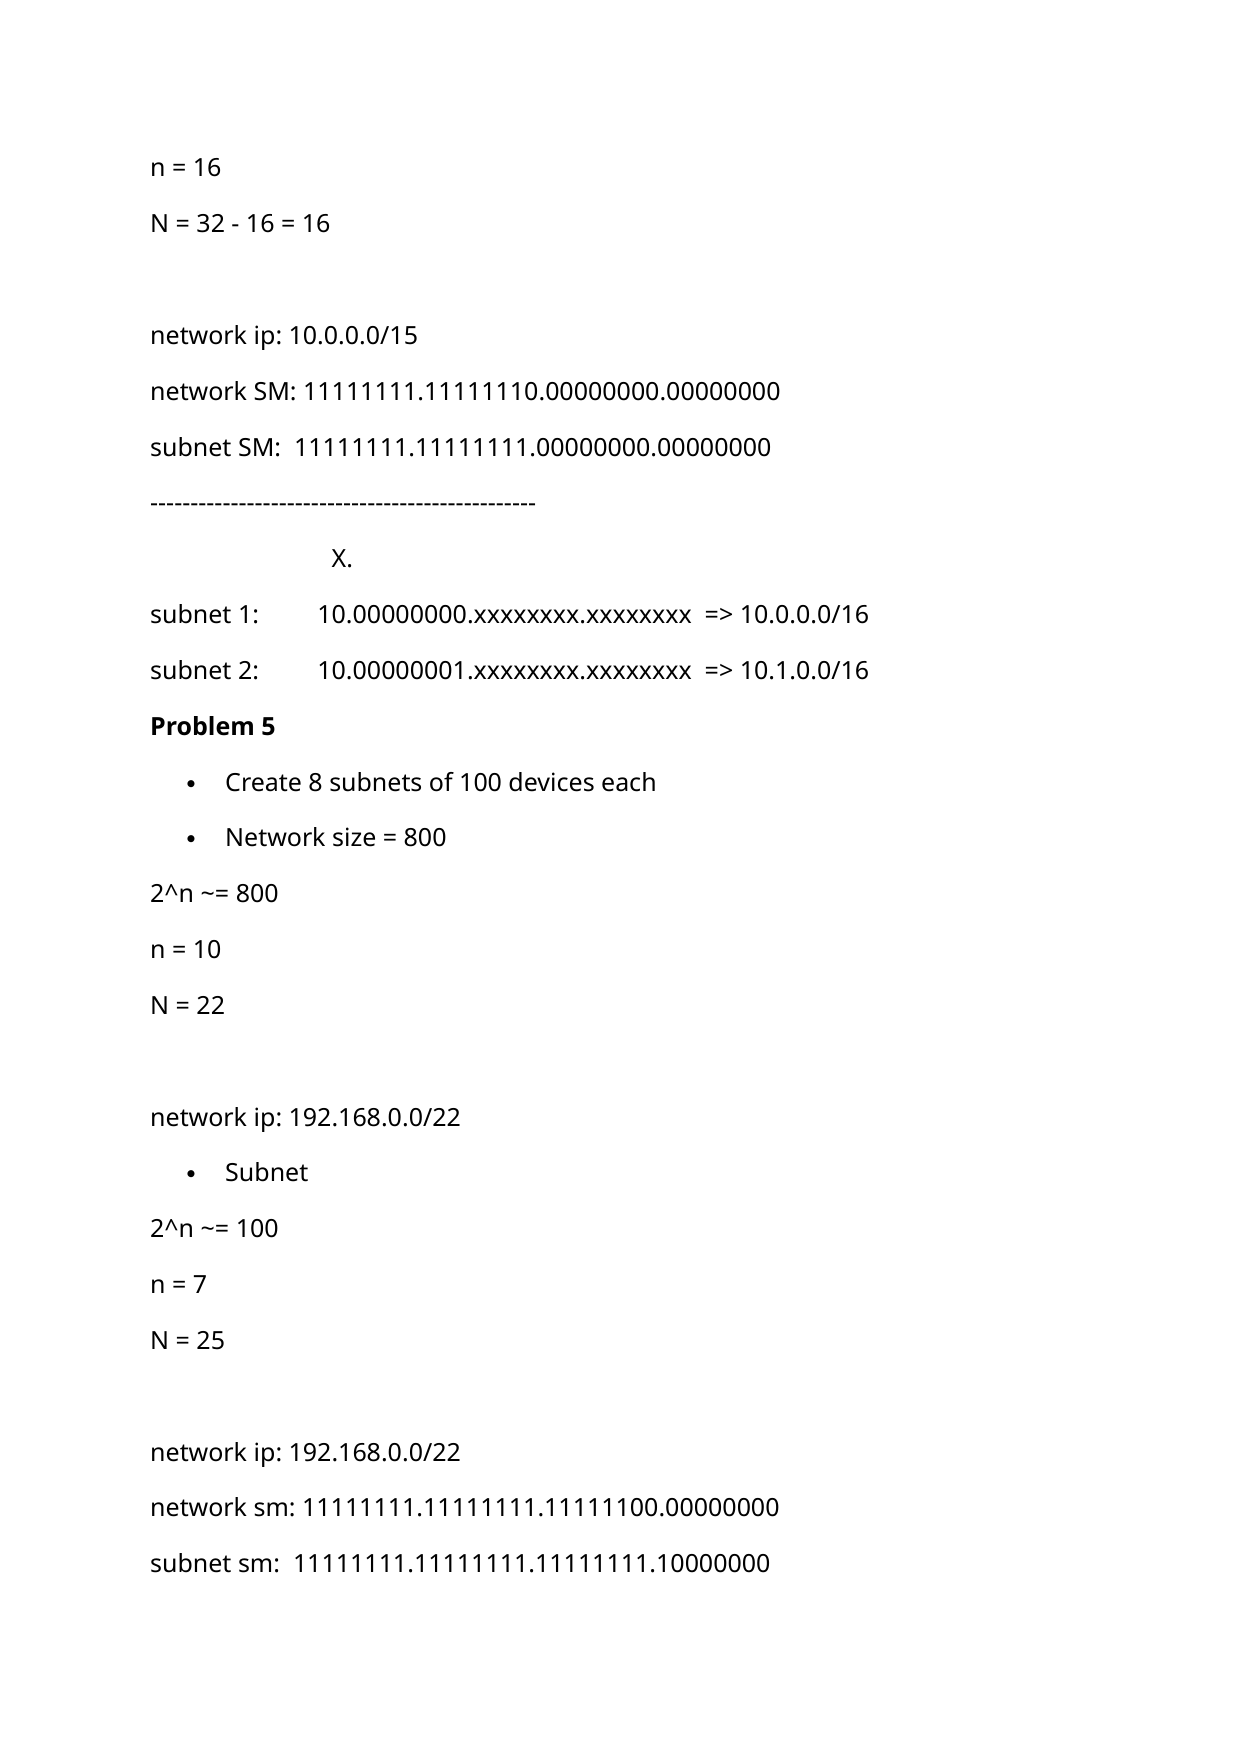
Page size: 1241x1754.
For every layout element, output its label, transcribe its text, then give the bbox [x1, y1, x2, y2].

text N = 25 [150, 1322, 1090, 1357]
text n = 10 [150, 932, 1090, 966]
text N = 22 [150, 987, 1090, 1022]
text X. [150, 541, 1090, 575]
list Network size = 800 [187, 820, 1090, 854]
text n = 7 [150, 1267, 1090, 1301]
text network ip: 192.168.0.0/22 [150, 1434, 1090, 1468]
text ------------------------------------------------ [150, 485, 1090, 519]
text N = 32 - 16 = 16 [150, 206, 1090, 240]
text network SM: 11111111.11111110.00000000.00000000 [150, 373, 1090, 407]
text subnet 1: 10.00000000.xxxxxxxx.xxxxxxxx => 10.0.0.0/16 [150, 597, 1090, 631]
text network ip: 10.0.0.0/15 [150, 317, 1090, 352]
text Problem 5 [150, 708, 1090, 742]
text n = 16 [150, 150, 1090, 184]
text 2^n ~= 800 [150, 876, 1090, 910]
list Subnet [187, 1155, 1090, 1189]
text network sm: 11111111.11111111.11111100.00000000 [150, 1490, 1090, 1524]
text subnet SM: 11111111.11111111.00000000.00000000 [150, 429, 1090, 463]
text subnet sm: 11111111.11111111.11111111.10000000 [150, 1546, 1090, 1580]
text 2^n ~= 100 [150, 1211, 1090, 1245]
text subnet 2: 10.00000001.xxxxxxxx.xxxxxxxx => 10.1.0.0/16 [150, 652, 1090, 687]
list Create 8 subnets of 100 devices each [187, 764, 1090, 798]
text network ip: 192.168.0.0/22 [150, 1099, 1090, 1133]
